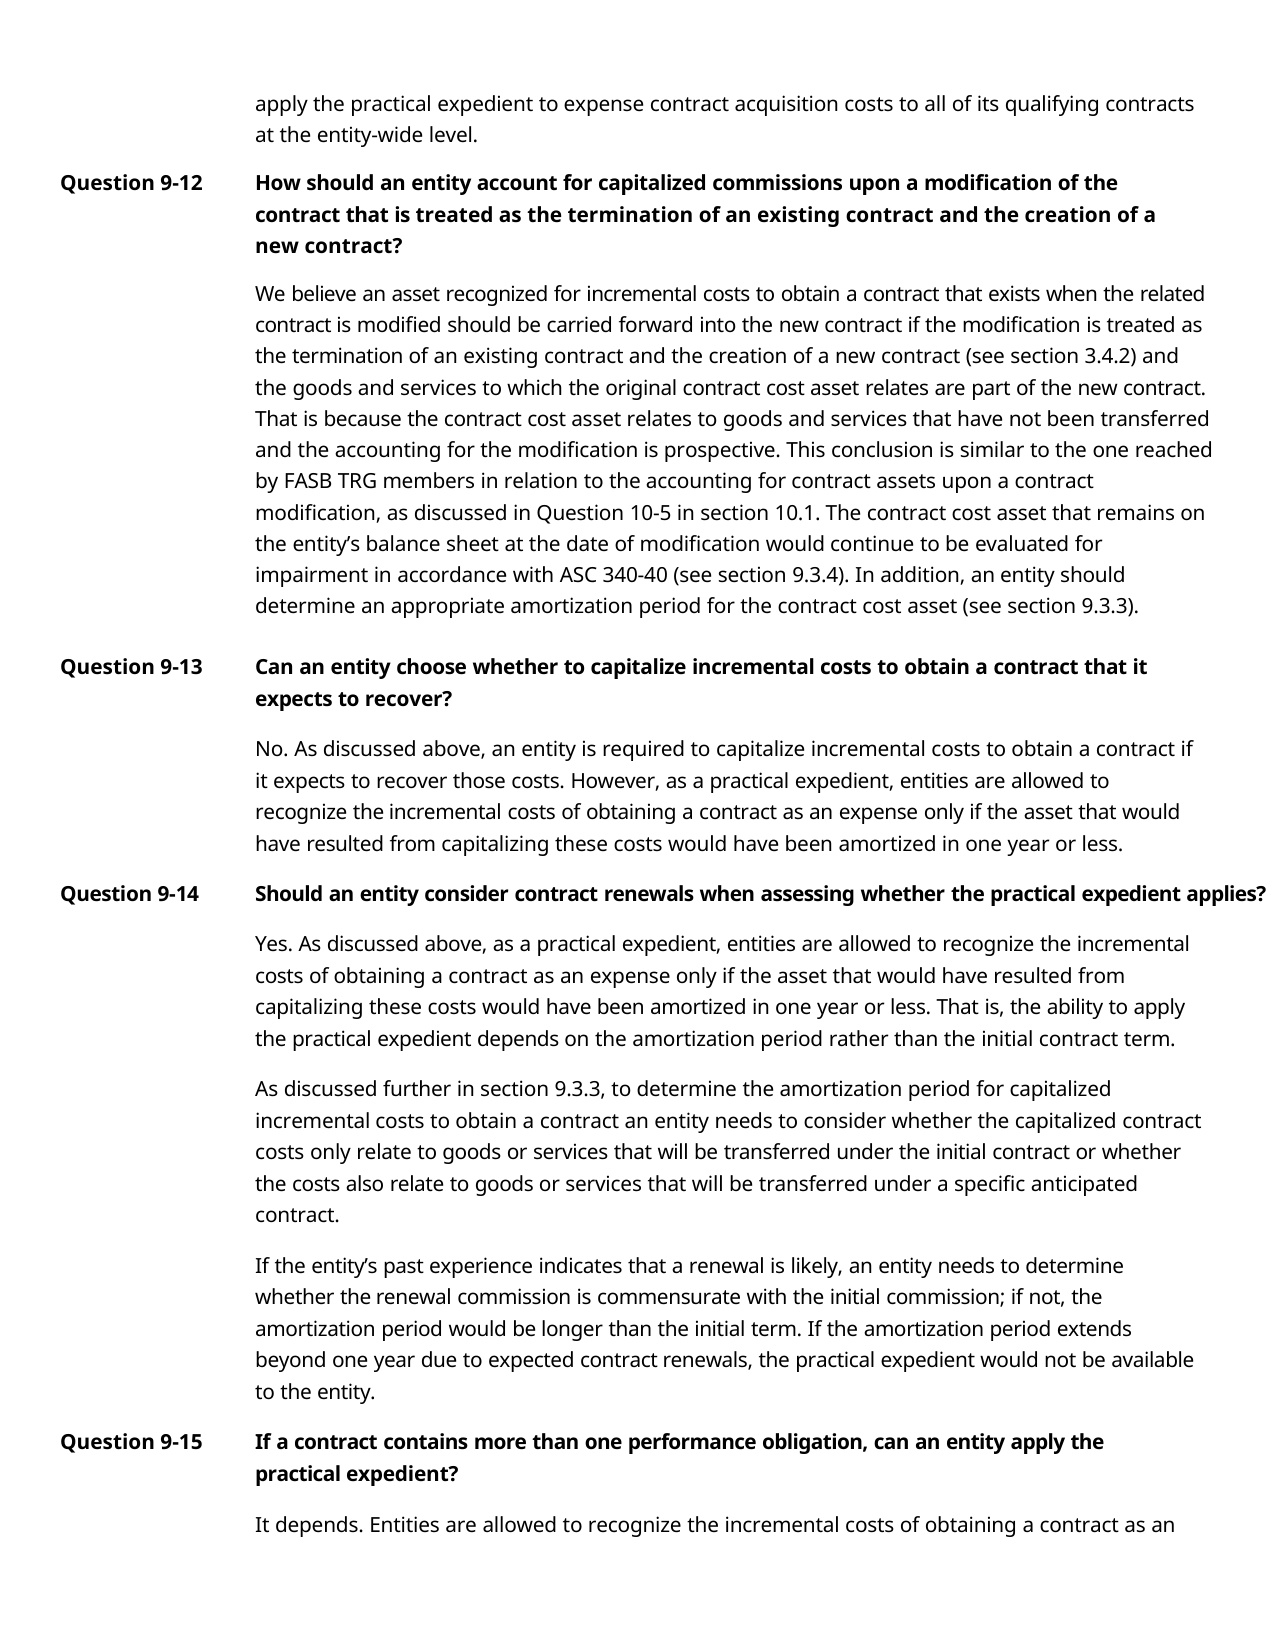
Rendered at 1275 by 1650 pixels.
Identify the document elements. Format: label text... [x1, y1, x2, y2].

subtitle Question 9-13 Can an entity choose whether to capitalize incremental costs to obtain a contract that it expects to recover? [60, 652, 1185, 712]
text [255, 89, 1199, 148]
subtitle Question 9-14 Should an entity consider contract renewals when assessing whether the practical expedient applies? [60, 879, 1275, 908]
text Yes. As discussed above, as a practical expedient, entities are allowed to recognize the incremental costs of obtaining a contract as an expense only if the asset that would have resulted from capitalizing these costs would have been amortized in one year or less. That is, the ability to apply the practical expedient depends on the amortization period rather than the initial contract term. [255, 929, 1216, 1052]
subtitle Question 9-15 If a contract contains more than one performance obligation, can an entity apply the practical expedient? [60, 1427, 1113, 1488]
text If the entity’s past experience indicates that a renewal is likely, an entity needs to determine whether the renewal commission is commensurate with the initial commission; if not, the amortization period would be longer than the initial term. If the amortization period extends beyond one year due to expected contract renewals, the practical expedient would not be available to the entity. [255, 1251, 1200, 1406]
text We believe an asset recognized for incremental costs to obtain a contract that exists when the related contract is modified should be carried forward into the new contract if the modification is treated as the termination of an existing contract and the creation of a new contract (see section 3.4.2) and the goods and services to which the original contract cost asset relates are part of the new contract. That is because the contract cost asset relates to goods and services that have not been transferred and the accounting for the modification is prospective. This conclusion is similar to the one reached by FASB TRG members in relation to the accounting for contract assets upon a contract modification, as discussed in Question 10-5 in section 10.1. The contract cost asset that remains on the entity’s balance sheet at the date of modification would continue to be evaluated for impairment in accordance with ASC 340-40 (see section 9.3.4). In addition, an entity should determine an appropriate amortization period for the contract cost asset (see section 9.3.3). [255, 279, 1216, 620]
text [255, 1510, 1197, 1538]
text No. As discussed above, an entity is required to capitalize incremental costs to obtain a contract if it expects to recover those costs. However, as a practical expedient, entities are allowed to recognize the incremental costs of obtaining a contract as an expense only if the asset that would have resulted from capitalizing these costs would have been amortized in one year or less. [255, 734, 1200, 857]
subtitle Question 9-12 How should an entity account for capitalized commissions upon a modification of the contract that is treated as the termination of an existing contract and the creation of a new contract? [60, 168, 1198, 259]
text As discussed further in section 9.3.3, to determine the amortization period for capitalized incremental costs to obtain a contract an entity needs to consider whether the capitalized contract costs only relate to goods or services that will be transferred under the initial contract or whether the costs also relate to goods or services that will be transferred under a specific anticipated contract. [255, 1074, 1216, 1229]
